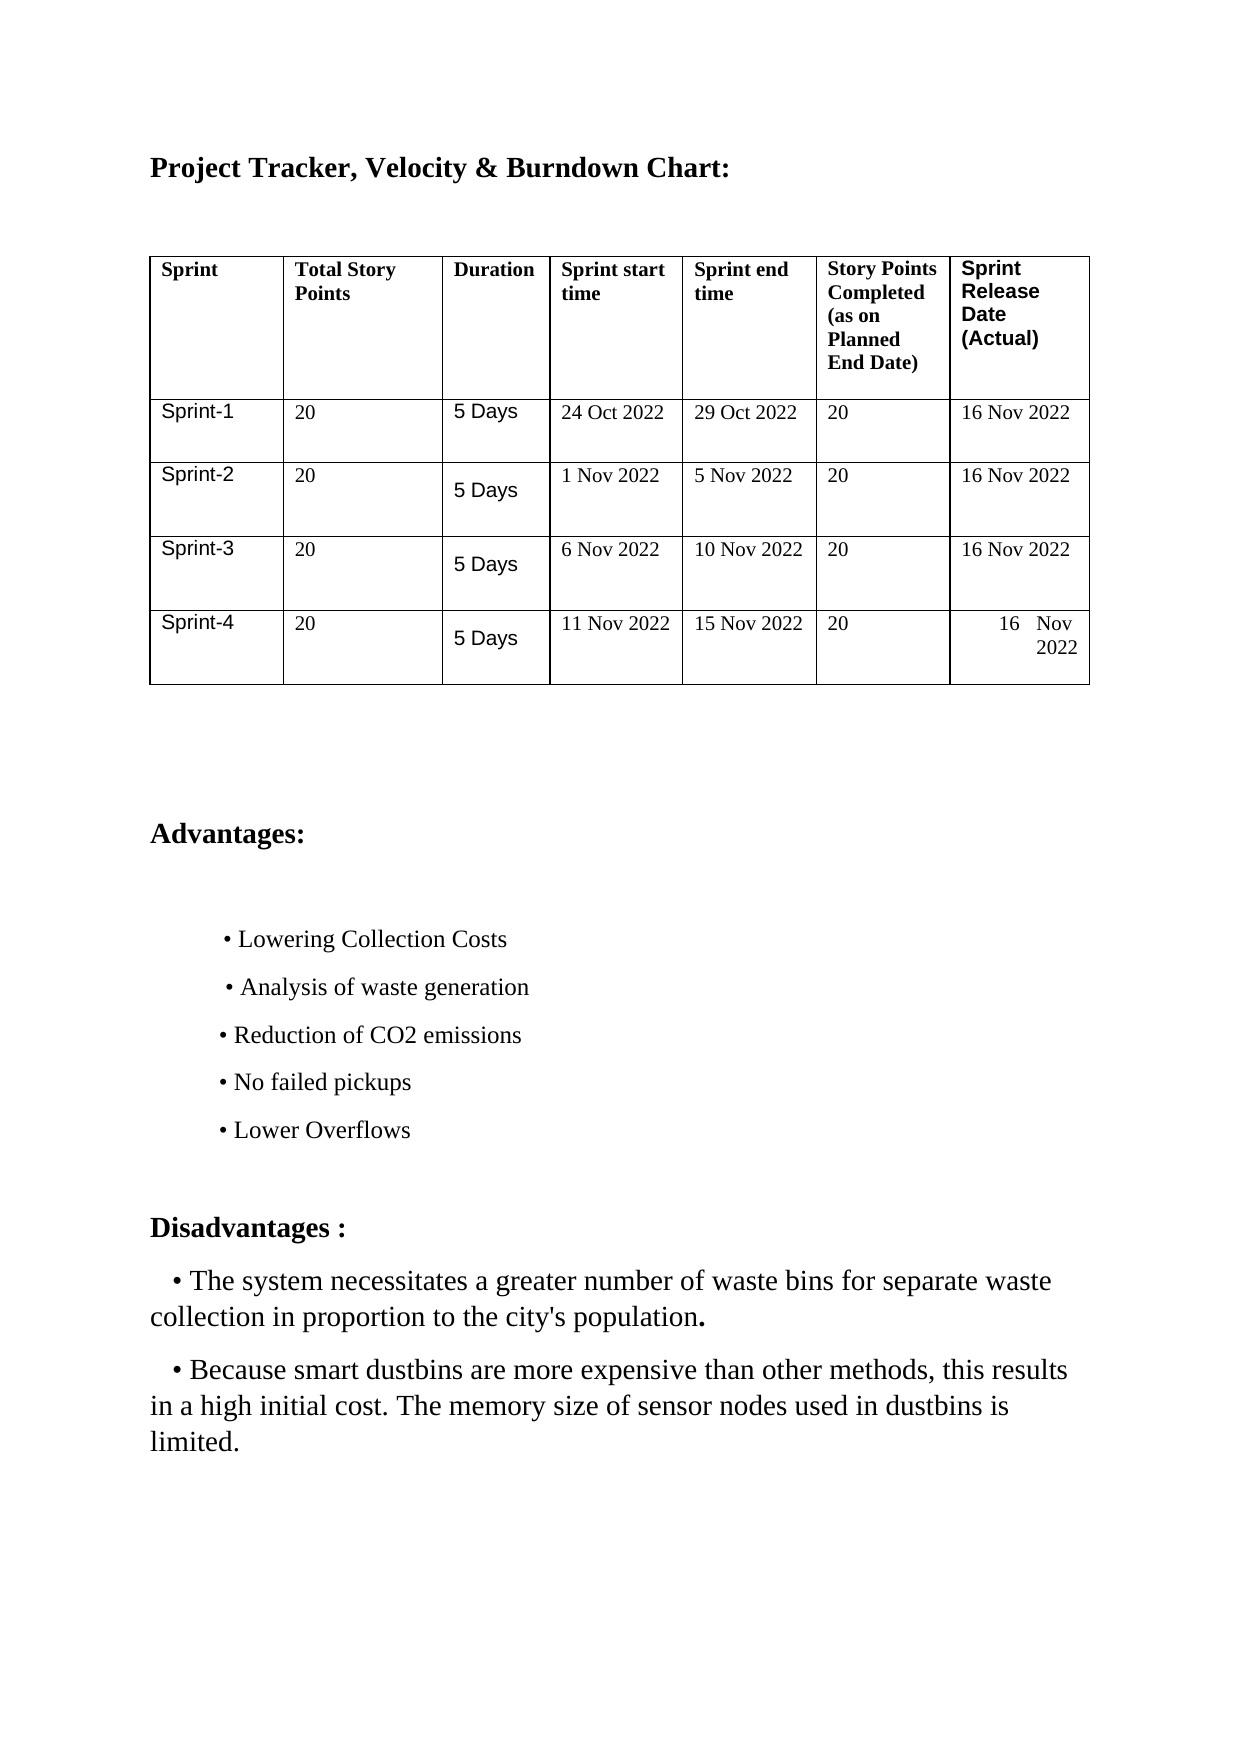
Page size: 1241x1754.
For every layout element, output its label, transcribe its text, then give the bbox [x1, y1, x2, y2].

table_cell 16 Nov 2022 [951, 463, 1089, 536]
table_cell 20 [817, 463, 949, 536]
table_cell 29 Oct 2022 [683, 400, 816, 462]
text • Analysis of waste generation [150, 972, 1090, 1001]
table_cell 16 Nov 2022 [951, 537, 1089, 610]
table_cell 1 Nov 2022 [551, 463, 682, 536]
table_cell 16 Nov 2022 [951, 400, 1089, 462]
table_header Sprint start time [551, 257, 682, 398]
table_cell 5 Nov 2022 [683, 463, 816, 536]
table_cell 20 [284, 400, 442, 462]
table_cell 10 Nov 2022 [683, 537, 816, 610]
table_cell 24 Oct 2022 [551, 400, 682, 462]
table_cell 20 [817, 400, 949, 462]
table_cell 6 Nov 2022 [551, 537, 682, 610]
table_cell Sprint-2 [151, 463, 283, 536]
table_cell 20 [817, 611, 949, 684]
table_header Duration [443, 257, 549, 398]
table_header Sprint [151, 257, 283, 398]
text Advantages: [150, 816, 1090, 849]
table_cell Sprint-1 [151, 400, 283, 462]
text Disadvantages : [150, 1211, 1090, 1244]
text • The system necessitates a greater number of waste bins for separate waste collection in proportion to the city's population. [150, 1263, 1090, 1333]
table_cell 5 Days [443, 611, 549, 684]
table_header Sprint Release Date (Actual) [951, 257, 1089, 398]
text • Lowering Collection Costs [150, 924, 1090, 953]
text Project Tracker, Velocity & Burndown Chart: [150, 150, 1090, 183]
table_cell 5 Days [443, 463, 549, 536]
text • Reduction of CO2 emissions [150, 1020, 1090, 1048]
table_cell 20 [284, 611, 442, 684]
text • Because smart dustbins are more expensive than other methods, this results in a high initial cost. The memory size of sensor nodes used in dustbins is limited. [150, 1352, 1090, 1458]
table_cell 15 Nov 2022 [683, 611, 816, 684]
table_cell 20 [817, 537, 949, 610]
table_cell Nov 2022 [951, 611, 1089, 684]
table_header Story Points Completed (as on Planned End Date) [817, 257, 949, 398]
text • Lower Overflows [150, 1115, 1090, 1144]
text • No failed pickups [150, 1067, 1090, 1096]
table_header Total Story Points [284, 257, 442, 398]
table_cell 5 Days [443, 537, 549, 610]
table_cell 20 [284, 537, 442, 610]
table_cell 20 [284, 463, 442, 536]
table_cell 11 Nov 2022 [551, 611, 682, 684]
table_cell Sprint-3 [151, 537, 283, 610]
table_header Sprint end time [683, 257, 816, 398]
table_cell Sprint-4 [151, 611, 283, 684]
table_cell 5 Days [443, 400, 549, 462]
